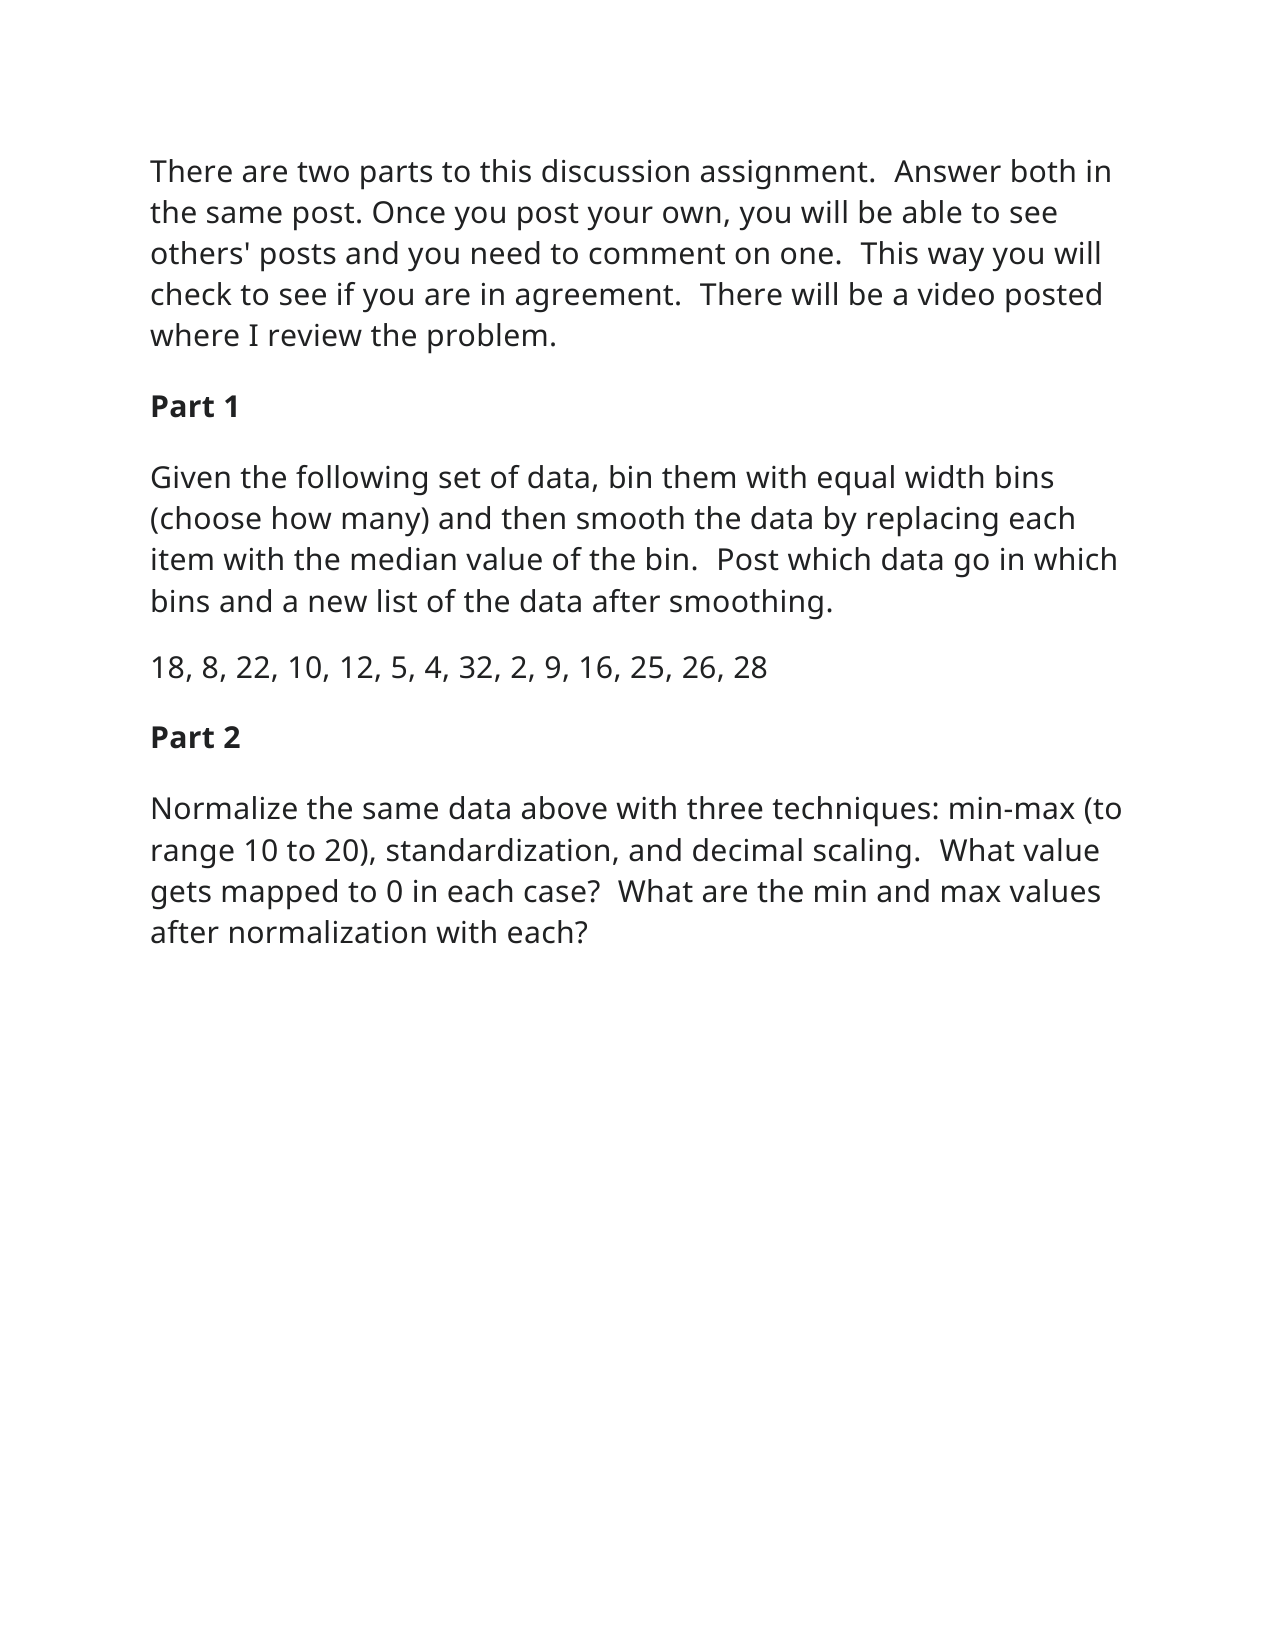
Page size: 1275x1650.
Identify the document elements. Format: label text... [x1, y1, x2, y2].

text Part 1 [150, 385, 1125, 427]
text Given the following set of data, bin them with equal width bins (choose how many) and then smooth the data by replacing each item with the median value of the bin. Post which data go in which bins and a new list of the data after smoothing. [150, 456, 1125, 621]
text 18, 8, 22, 10, 12, 5, 4, 32, 2, 9, 16, 25, 26, 28 [150, 646, 1125, 687]
text Normalize the same data above with three techniques: min-max (to range 10 to 20), standardization, and decimal scaling. What value gets mapped to 0 in each case? What are the min and max values after normalization with each? [150, 787, 1125, 952]
text Part 2 [150, 717, 1125, 758]
text There are two parts to this discussion assignment. Answer both in the same post. Once you post your own, you will be able to see others' posts and you need to comment on one. This way you will check to see if you are in agreement. There will be a video posted where I review the problem. [150, 150, 1125, 356]
